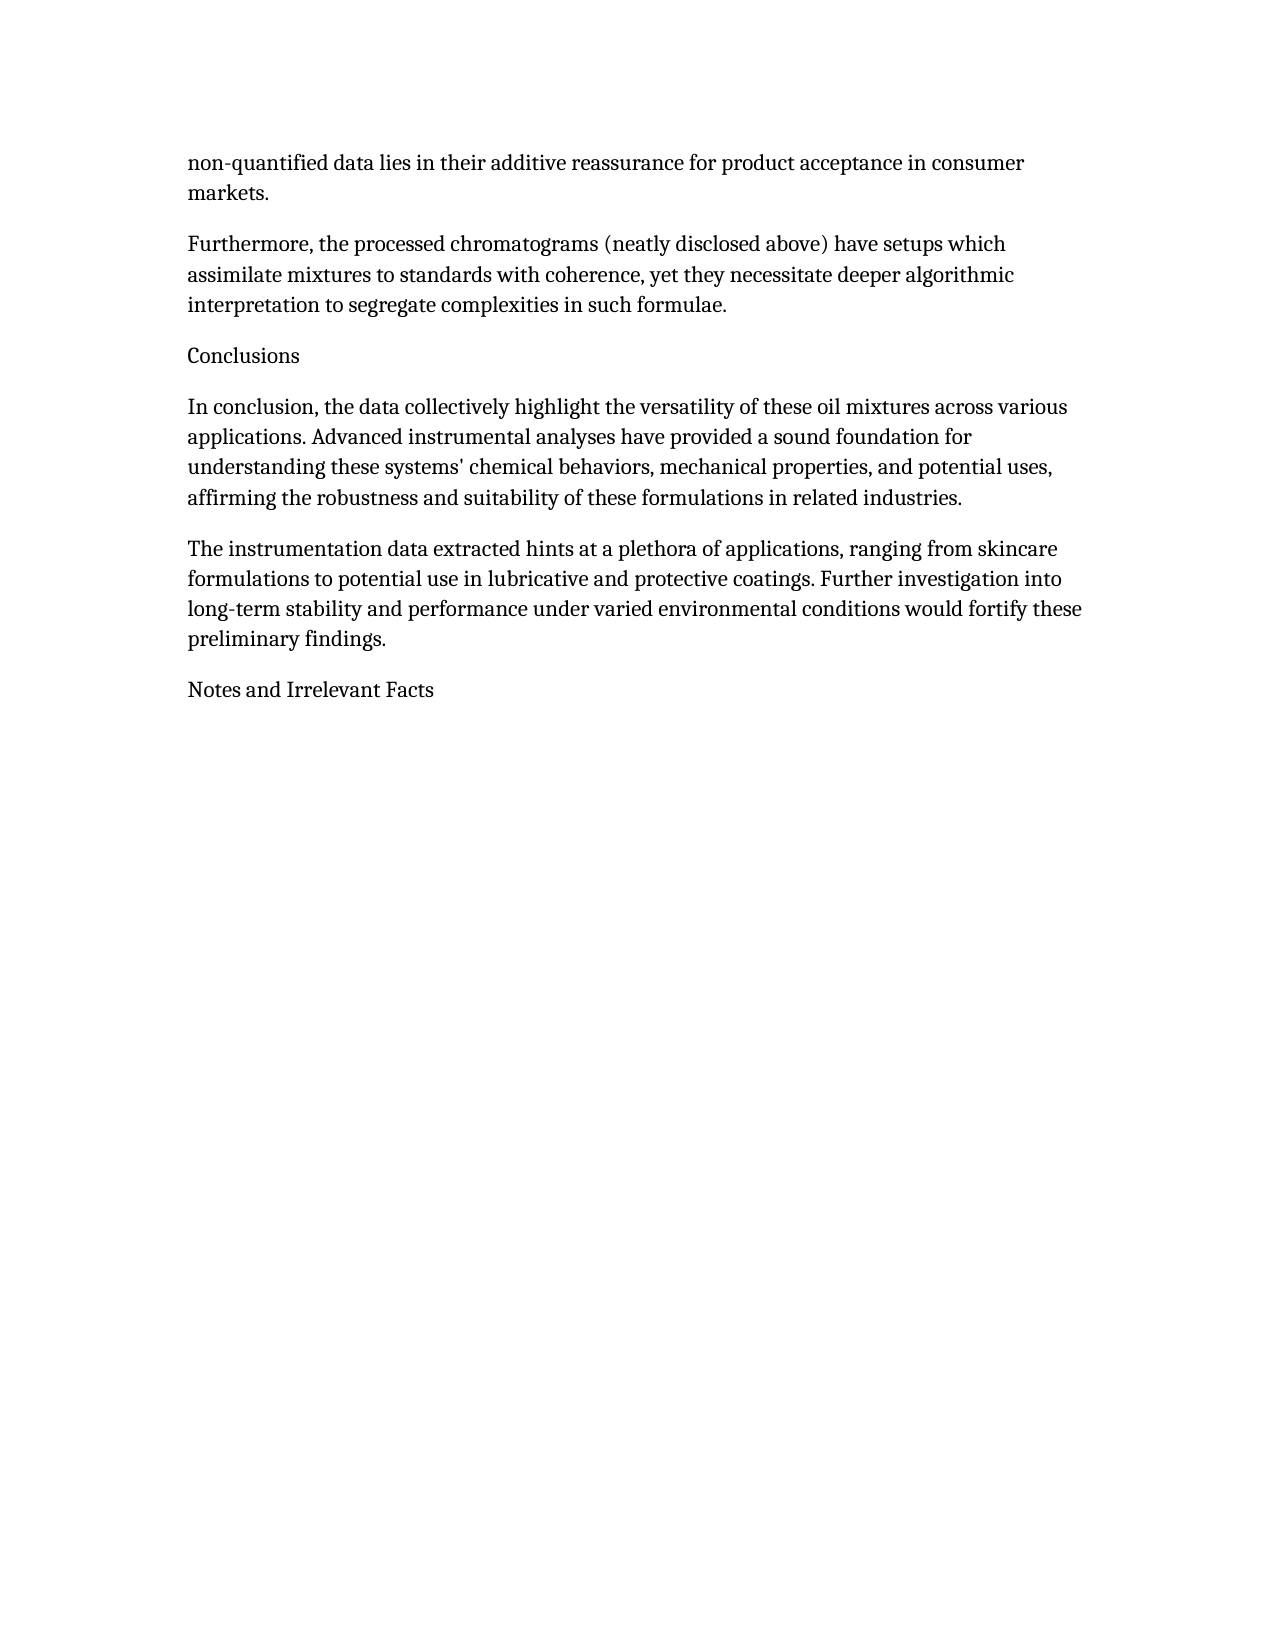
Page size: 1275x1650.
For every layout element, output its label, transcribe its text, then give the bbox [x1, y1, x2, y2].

text Furthermore, the processed chromatograms (neatly disclosed above) have setups which assimilate mixtures to standards with coherence, yet they necessitate deeper algorithmic interpretation to segregate complexities in such formulae. [187, 231, 1087, 318]
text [187, 150, 1087, 207]
text The instrumentation data extracted hints at a plethora of applications, ranging from skincare formulations to potential use in lubricative and protective coatings. Further investigation into long-term stability and performance under varied environmental conditions would fortify these preliminary findings. [187, 535, 1087, 652]
text Notes and Irrelevant Facts [187, 677, 1087, 703]
text Conclusions [187, 343, 1087, 369]
text In conclusion, the data collectively highlight the versatility of these oil mixtures across various applications. Advanced instrumental analyses have provided a sound foundation for understanding these systems' chemical behaviors, mechanical properties, and potential uses, affirming the robustness and suitability of these formulations in related industries. [187, 394, 1087, 511]
